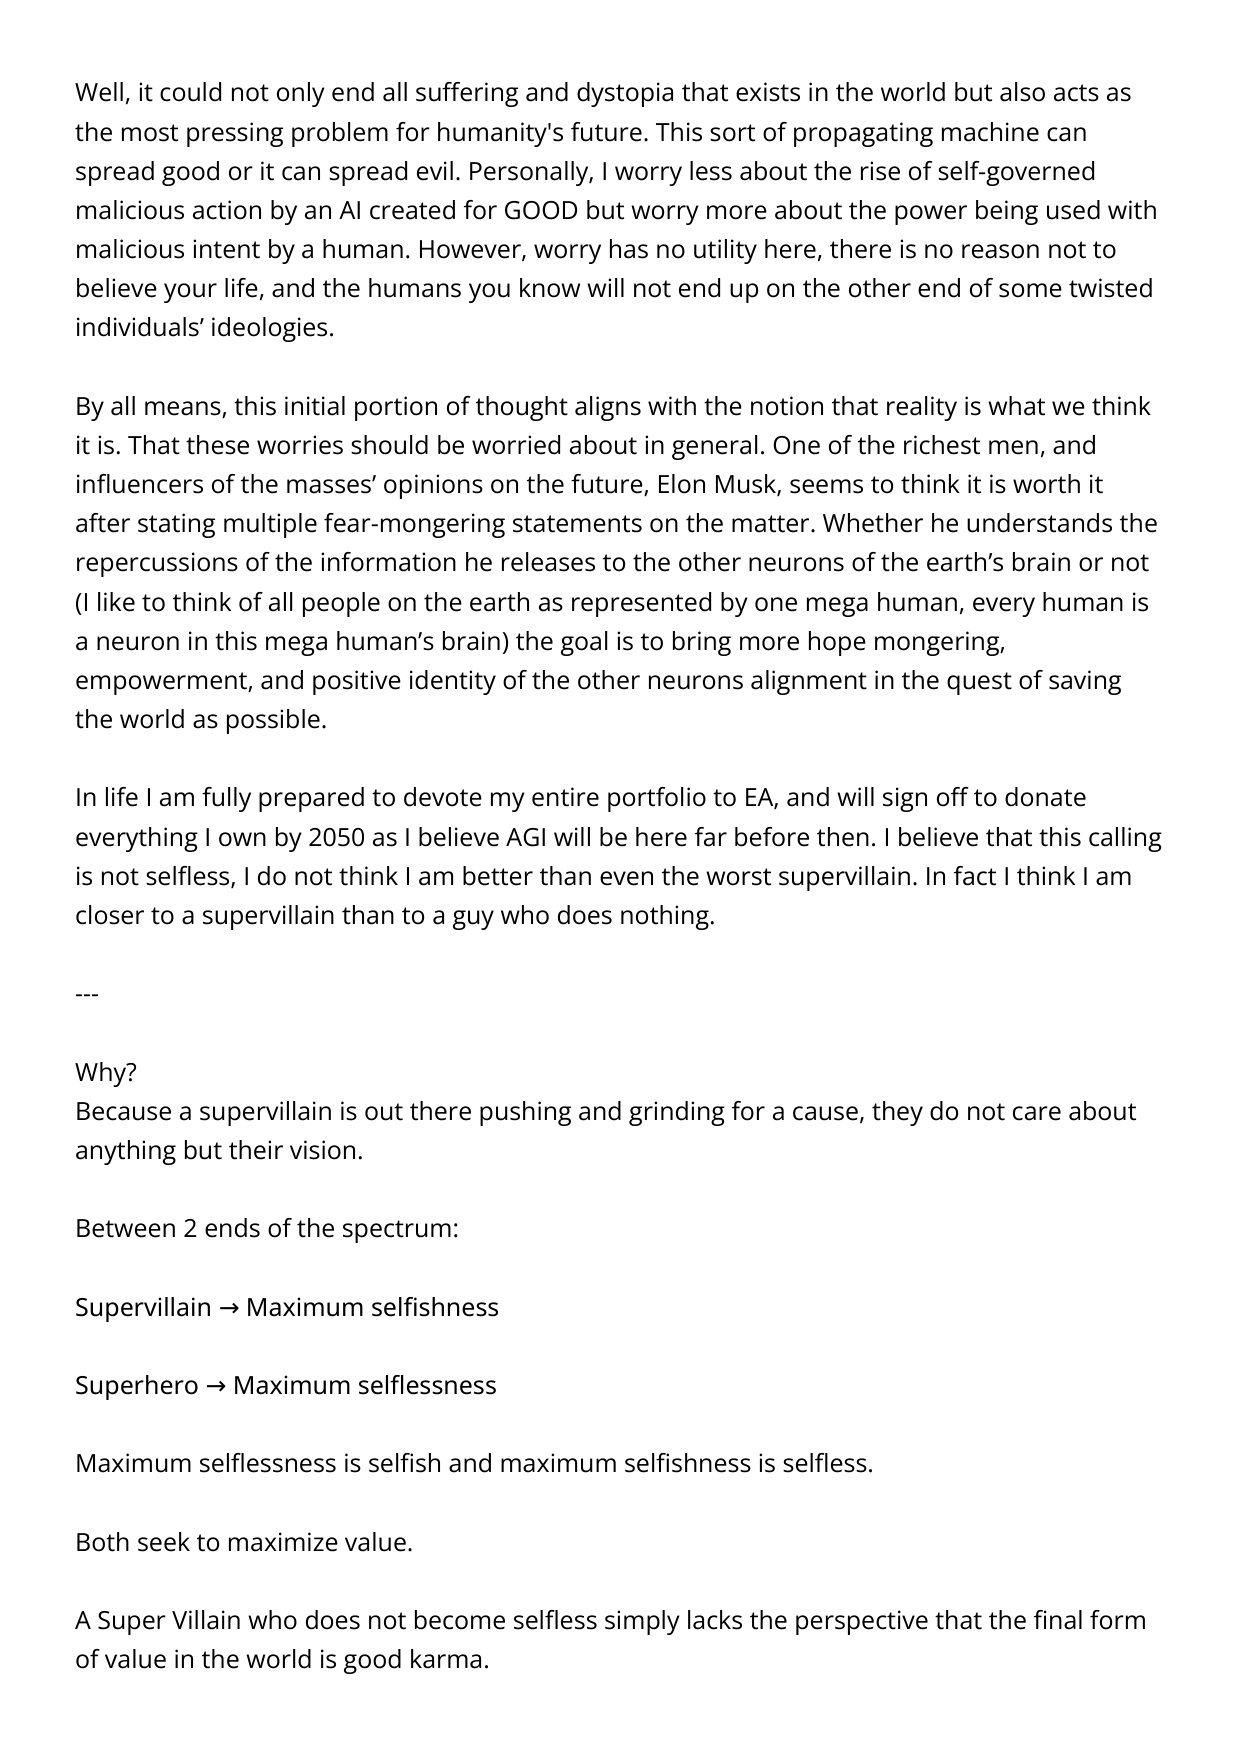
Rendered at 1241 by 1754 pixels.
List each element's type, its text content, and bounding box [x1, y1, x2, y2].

text By all means, this initial portion of thought aligns with the notion that reality is what we think it is. That these worries should be worried about in general. One of the richest men, and influencers of the masses’ opinions on the future, Elon Musk, seems to think it is worth it after stating multiple fear-mongering statements on the matter. Whether he understands the repercussions of the information he releases to the other neurons of the earth’s brain or not (I like to think of all people on the earth as represented by one mega human, every human is a neuron in this mega human’s brain) the goal is to bring more hope mongering, empowerment, and positive identity of the other neurons alignment in the quest of saving the world as possible. [75, 388, 1165, 736]
text Superhero → Maximum selflessness [75, 1367, 1165, 1402]
text Supervillain → Maximum selfishness [75, 1289, 1165, 1323]
text Well, it could not only end all suffering and dystopia that exists in the world but also acts as the most pressing problem for humanity's future. This sort of propagating machine can spread good or it can spread evil. Personally, I worry less about the rise of self-governed malicious action by an AI created for GOOD but worry more about the power being used with malicious intent by a human. However, worry has no utility here, there is no reason not to believe your life, and the humans you know will not end up on the other end of some twisted individuals’ ideologies. [75, 75, 1165, 344]
text --- [75, 976, 1165, 1010]
text In life I am fully prepared to devote my entire portfolio to EA, and will sign off to donate everything I own by 2050 as I believe AGI will be here far before then. I believe that this calling is not selfless, I do not think I am better than even the worst supervillain. In fact I think I am closer to a supervillain than to a guy who does nothing. [75, 780, 1165, 932]
text Maximum selflessness is selfish and maximum selfishness is selfless. [75, 1446, 1165, 1480]
text A Super Villain who does not become selfless simply lacks the perspective that the final form of value in the world is good karma. [75, 1602, 1165, 1676]
text Both seek to maximize value. [75, 1524, 1165, 1558]
text Between 2 ends of the spectrum: [75, 1211, 1165, 1245]
text Because a supervillain is out there pushing and grinding for a cause, they do not care about anything but their vision. [75, 1093, 1165, 1167]
text Why? [75, 1054, 1165, 1088]
